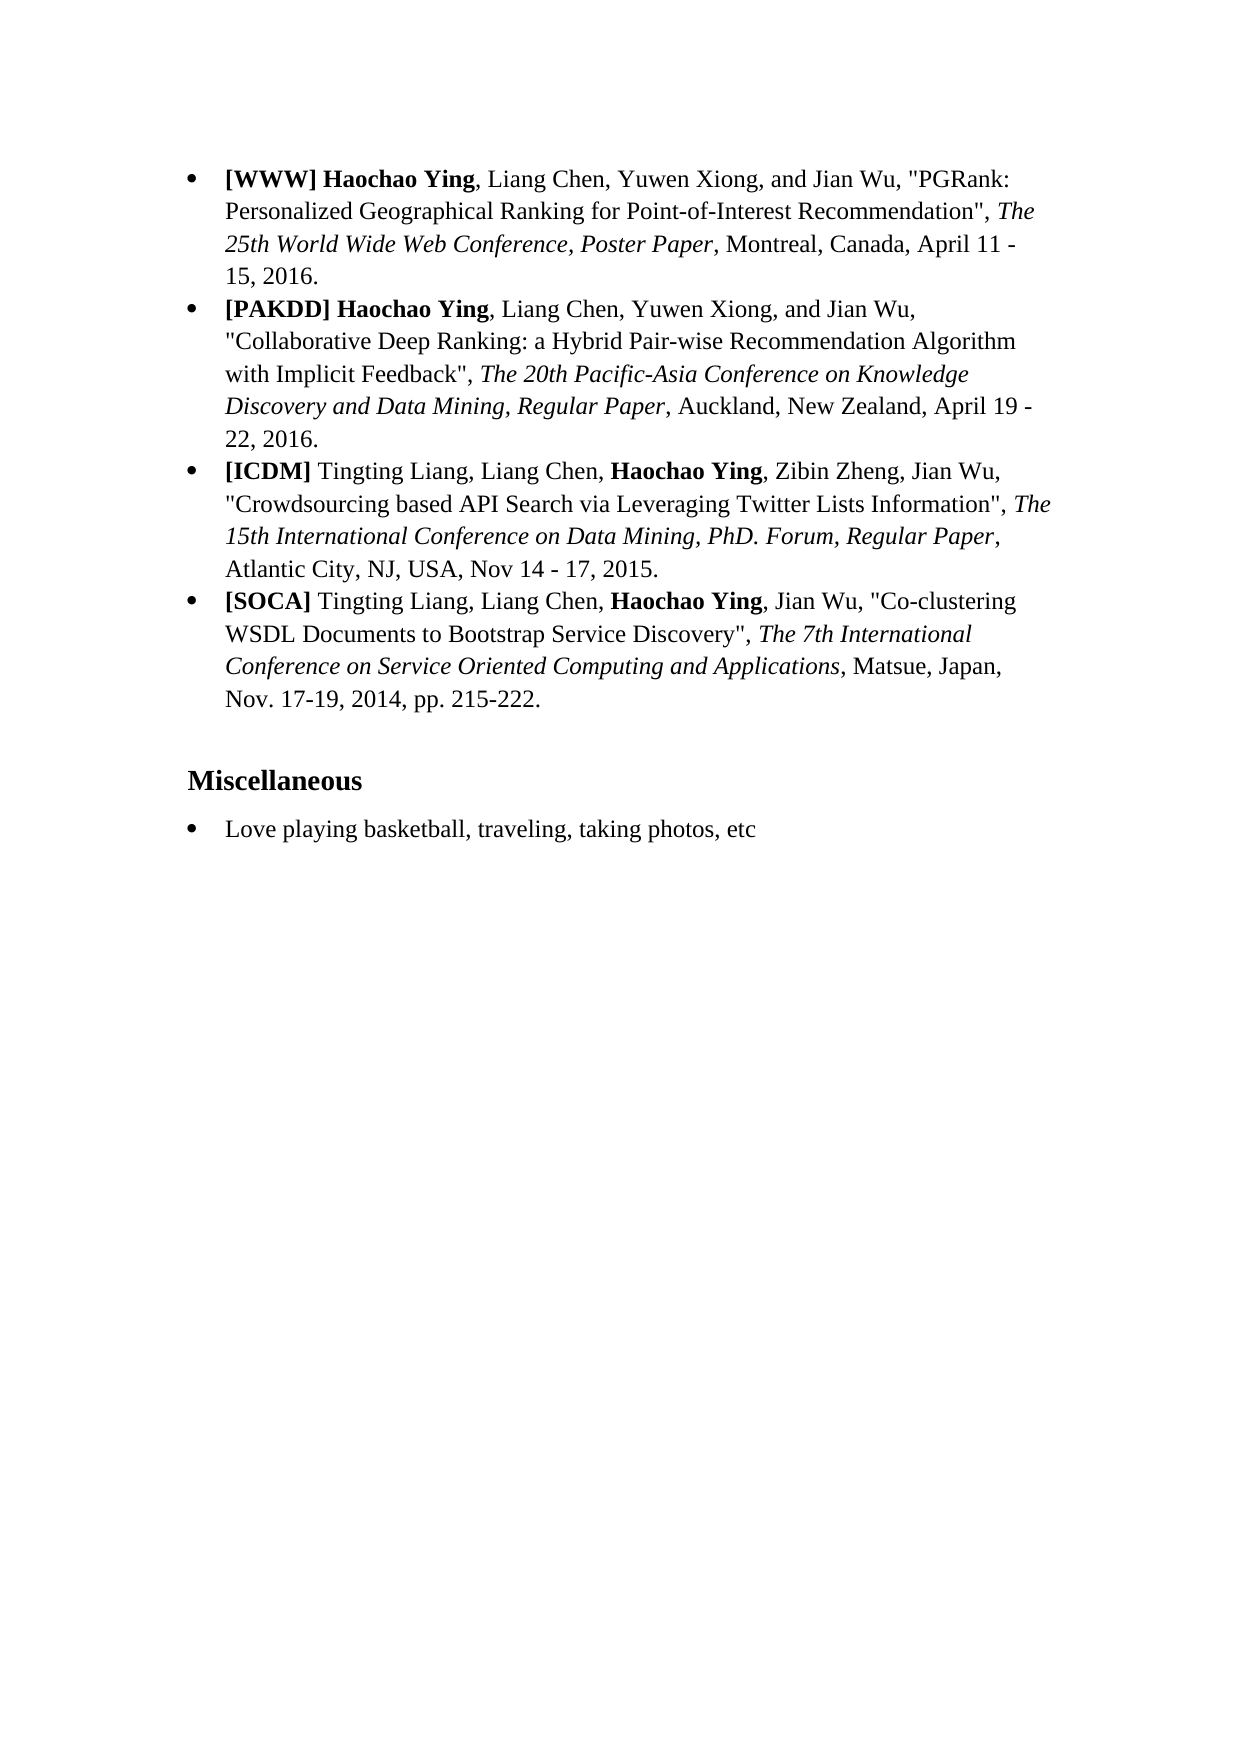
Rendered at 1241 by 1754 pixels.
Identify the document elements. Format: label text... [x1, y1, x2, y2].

list Love playing basketball, traveling, taking photos, etc [187, 812, 1053, 844]
list [WWW] Haochao Ying, Liang Chen, Yuwen Xiong, and Jian Wu, "PGRank: Personalized Geographical Ranking for Point-of-Interest Recommendation", The 25th World Wide Web Conference, Poster Paper, Montreal, Canada, April 11 - 15, 2016. [187, 162, 1053, 292]
text Miscellaneous [187, 747, 1053, 812]
list [PAKDD] Haochao Ying, Liang Chen, Yuwen Xiong, and Jian Wu, "Collaborative Deep Ranking: a Hybrid Pair-wise Recommendation Algorithm with Implicit Feedback", The 20th Pacific-Asia Conference on Knowledge Discovery and Data Mining, Regular Paper, Auckland, New Zealand, April 19 - 22, 2016. [187, 292, 1053, 454]
list [SOCA] Tingting Liang, Liang Chen, Haochao Ying, Jian Wu, "Co-clustering WSDL Documents to Bootstrap Service Discovery", The 7th International Conference on Service Oriented Computing and Applications, Matsue, Japan, Nov. 17-19, 2014, pp. 215-222. [187, 584, 1053, 714]
